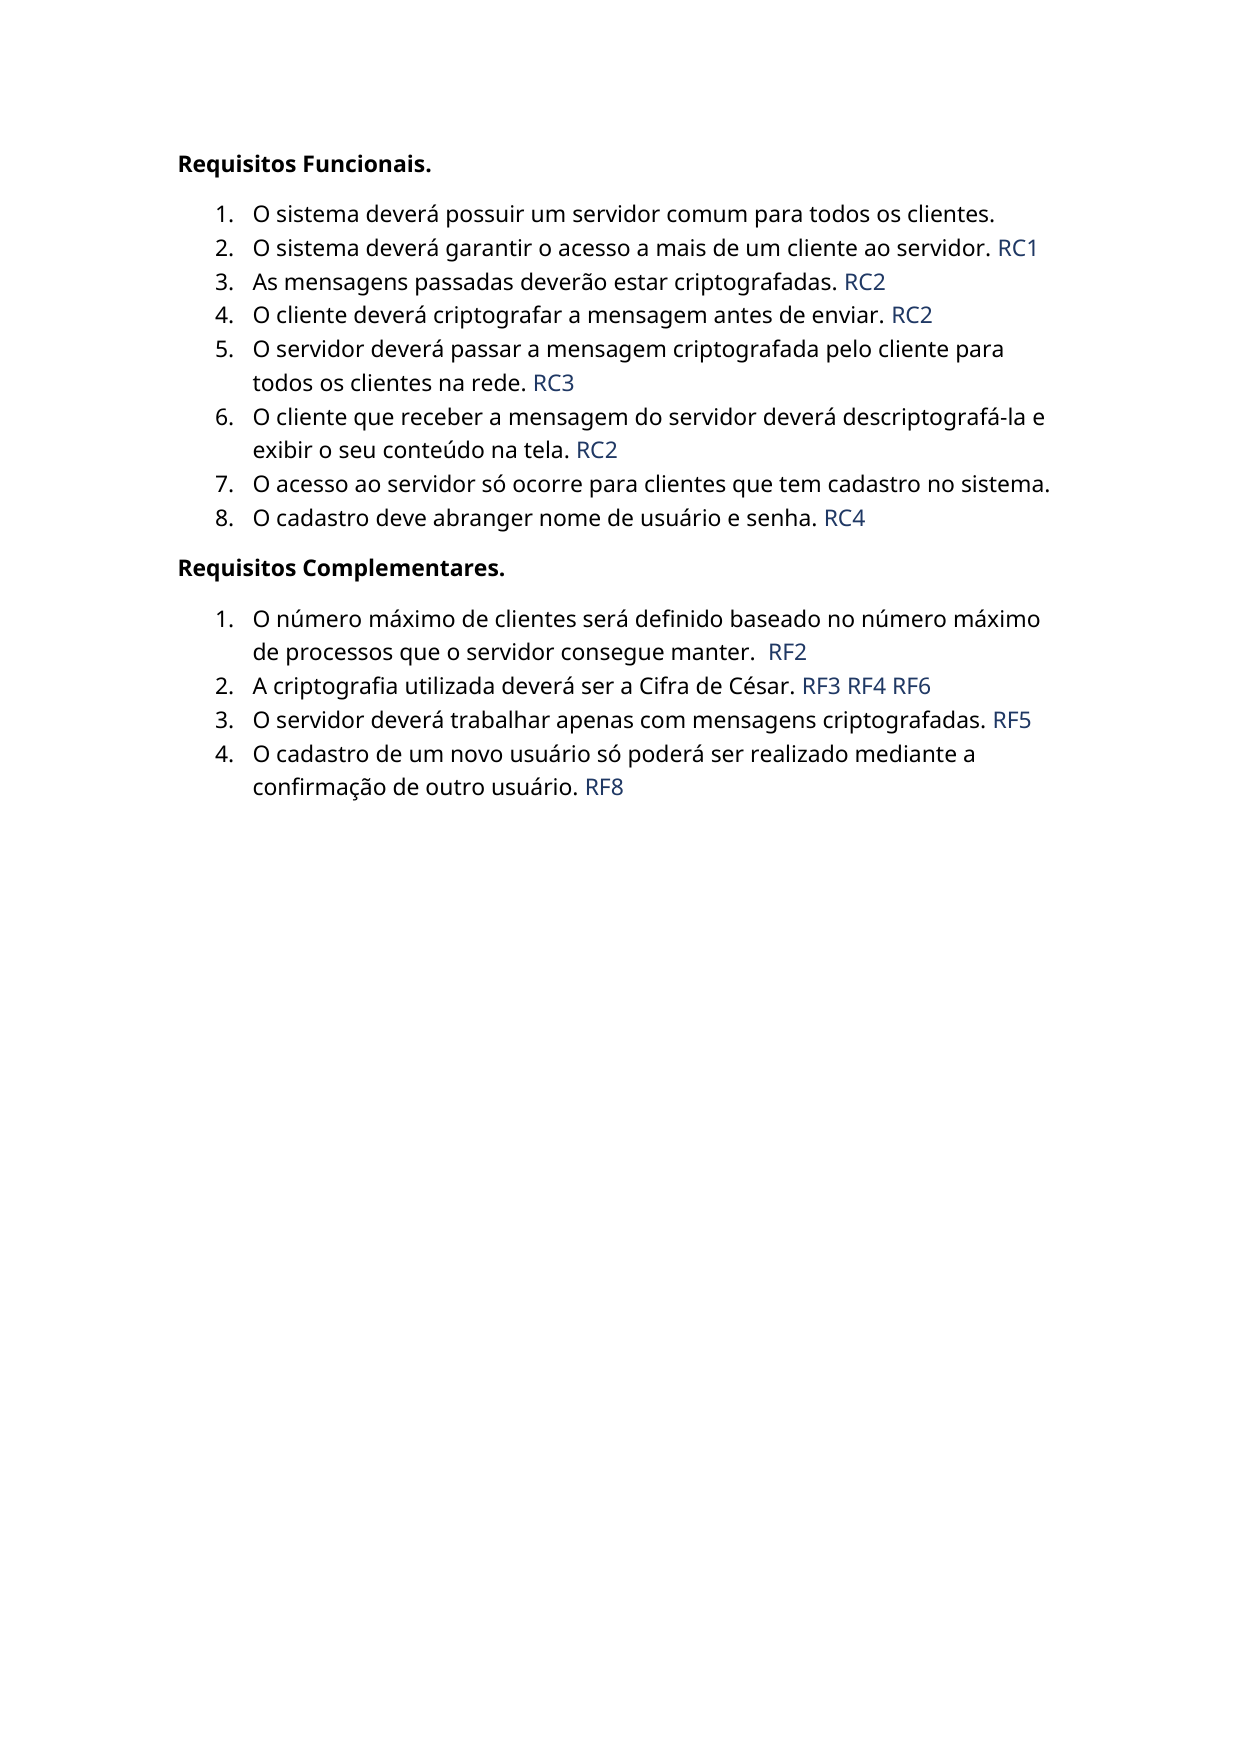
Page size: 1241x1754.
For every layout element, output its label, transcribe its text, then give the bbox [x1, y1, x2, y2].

list O número máximo de clientes será definido baseado no número máximo de processos que o servidor consegue manter. RF2 [215, 603, 1063, 668]
list O cadastro deve abranger nome de usuário e senha. RC4 [215, 502, 1063, 533]
text Requisitos Complementares. [177, 552, 1063, 583]
list O sistema deverá garantir o acesso a mais de um cliente ao servidor. RC1 [215, 232, 1063, 263]
text Requisitos Funcionais. [177, 148, 1063, 179]
list O sistema deverá possuir um servidor comum para todos os clientes. [215, 198, 1063, 229]
list O servidor deverá trabalhar apenas com mensagens criptografadas. RF5 [215, 704, 1063, 735]
list A criptografia utilizada deverá ser a Cifra de César. RF3 RF4 RF6 [215, 670, 1063, 701]
list As mensagens passadas deverão estar criptografadas. RC2 [215, 266, 1063, 297]
list O cliente que receber a mensagem do servidor deverá descriptografá-la e exibir o seu conteúdo na tela. RC2 [215, 401, 1063, 466]
list O cliente deverá criptografar a mensagem antes de enviar. RC2 [215, 299, 1063, 331]
list O acesso ao servidor só ocorre para clientes que tem cadastro no sistema. [215, 468, 1063, 499]
list O servidor deverá passar a mensagem criptografada pelo cliente para todos os clientes na rede. RC3 [215, 333, 1063, 398]
list O cadastro de um novo usuário só poderá ser realizado mediante a confirmação de outro usuário. RF8 [215, 738, 1063, 803]
